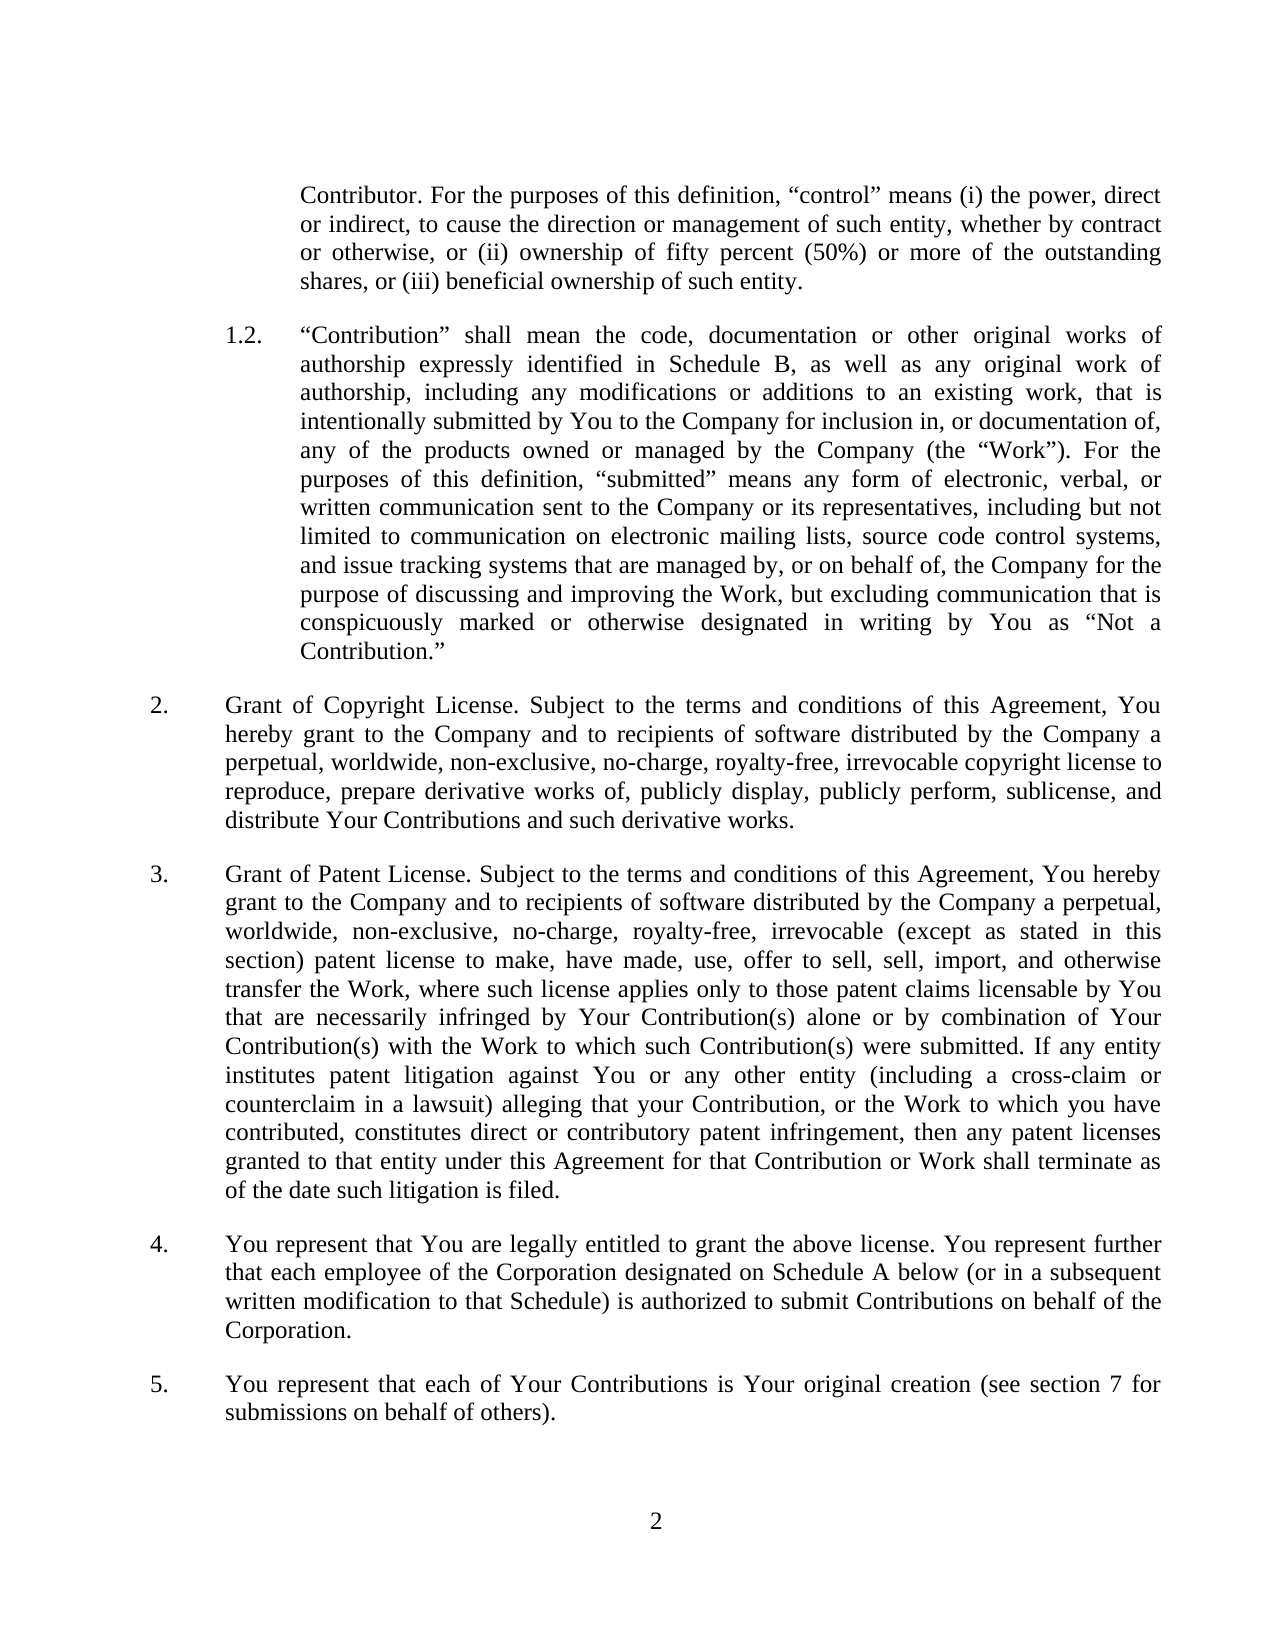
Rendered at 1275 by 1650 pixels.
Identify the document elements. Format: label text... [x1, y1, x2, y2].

list Grant of Copyright License. Subject to the terms and conditions of this Agreement, You hereby grant to the Company and to recipients of software distributed by the Company a perpetual, worldwide, non-exclusive, no-charge, royalty-free, irrevocable copyright license to reproduce, prepare derivative works of, publicly display, publicly perform, sublicense, and distribute Your Contributions and such derivative works. [150, 690, 1162, 834]
list “Contribution” shall mean the code, documentation or other original works of authorship expressly identified in Schedule B, as well as any original work of authorship, including any modifications or additions to an existing work, that is intentionally submitted by You to the Company for inclusion in, or documentation of, any of the products owned or managed by the Company (the “Work”). For the purposes of this definition, “submitted” means any form of electronic, verbal, or written communication sent to the Company or its representatives, including but not limited to communication on electronic mailing lists, source code control systems, and issue tracking systems that are managed by, or on behalf of, the Company for the purpose of discussing and improving the Work, but excluding communication that is conspicuously marked or otherwise designated in writing by You as “Not a Contribution.” [225, 320, 1162, 665]
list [225, 180, 1162, 295]
list You represent that each of Your Contributions is Your original creation (see section 7 for submissions on behalf of others). [150, 1369, 1162, 1426]
list You represent that You are legally entitled to grant the above license. You represent further that each employee of the Corporation designated on Schedule A below (or in a subsequent written modification to that Schedule) is authorized to submit Contributions on behalf of the Corporation. [150, 1229, 1162, 1344]
list Grant of Patent License. Subject to the terms and conditions of this Agreement, You hereby grant to the Company and to recipients of software distributed by the Company a perpetual, worldwide, non-exclusive, no-charge, royalty-free, irrevocable (except as stated in this section) patent license to make, have made, use, offer to sell, sell, import, and otherwise transfer the Work, where such license applies only to those patent claims licensable by You that are necessarily infringed by Your Contribution(s) alone or by combination of Your Contribution(s) with the Work to which such Contribution(s) were submitted. If any entity institutes patent litigation against You or any other entity (including a cross-claim or counterclaim in a lawsuit) alleging that your Contribution, or the Work to which you have contributed, constitutes direct or contributory patent infringement, then any patent licenses granted to that entity under this Agreement for that Contribution or Work shall terminate as of the date such litigation is filed. [150, 859, 1162, 1204]
